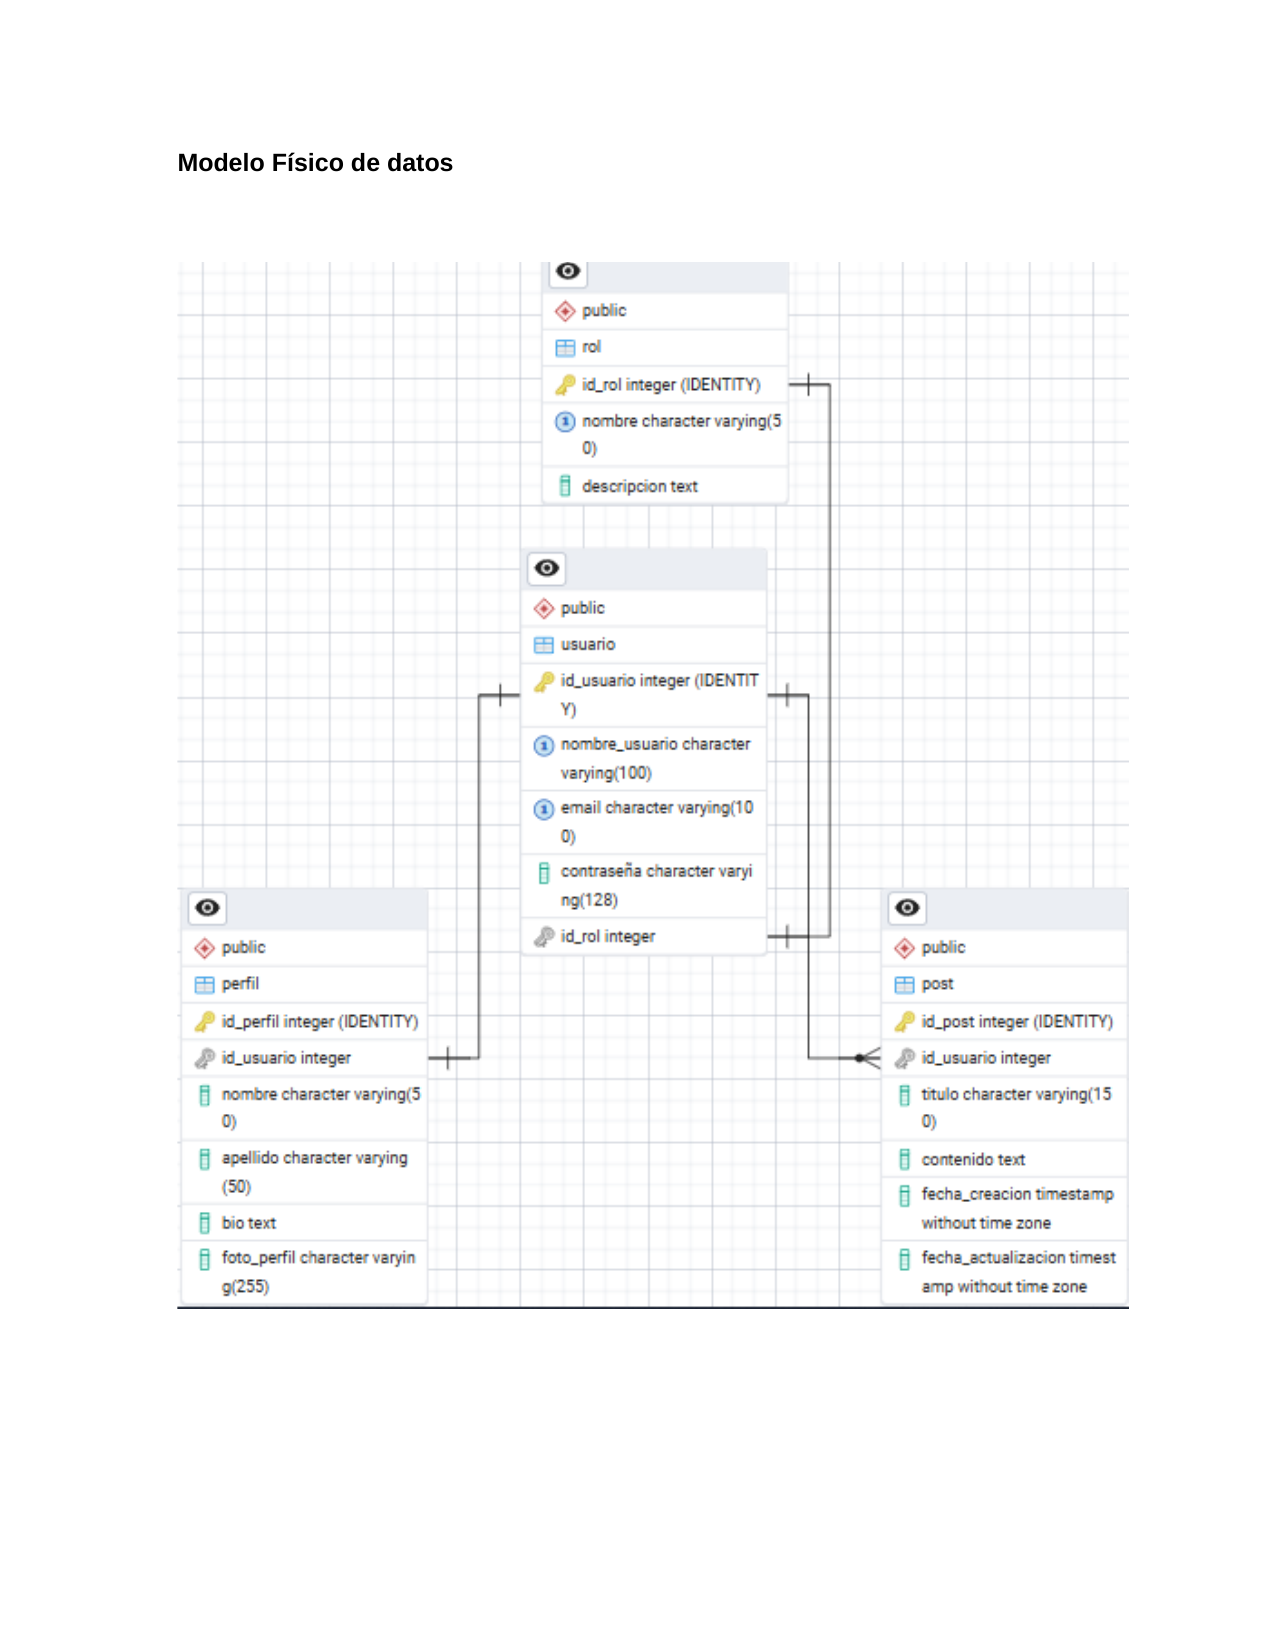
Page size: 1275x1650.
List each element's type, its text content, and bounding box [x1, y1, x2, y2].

subtitle Modelo Físico de datos [177, 148, 1098, 176]
picture [177, 262, 1129, 1309]
